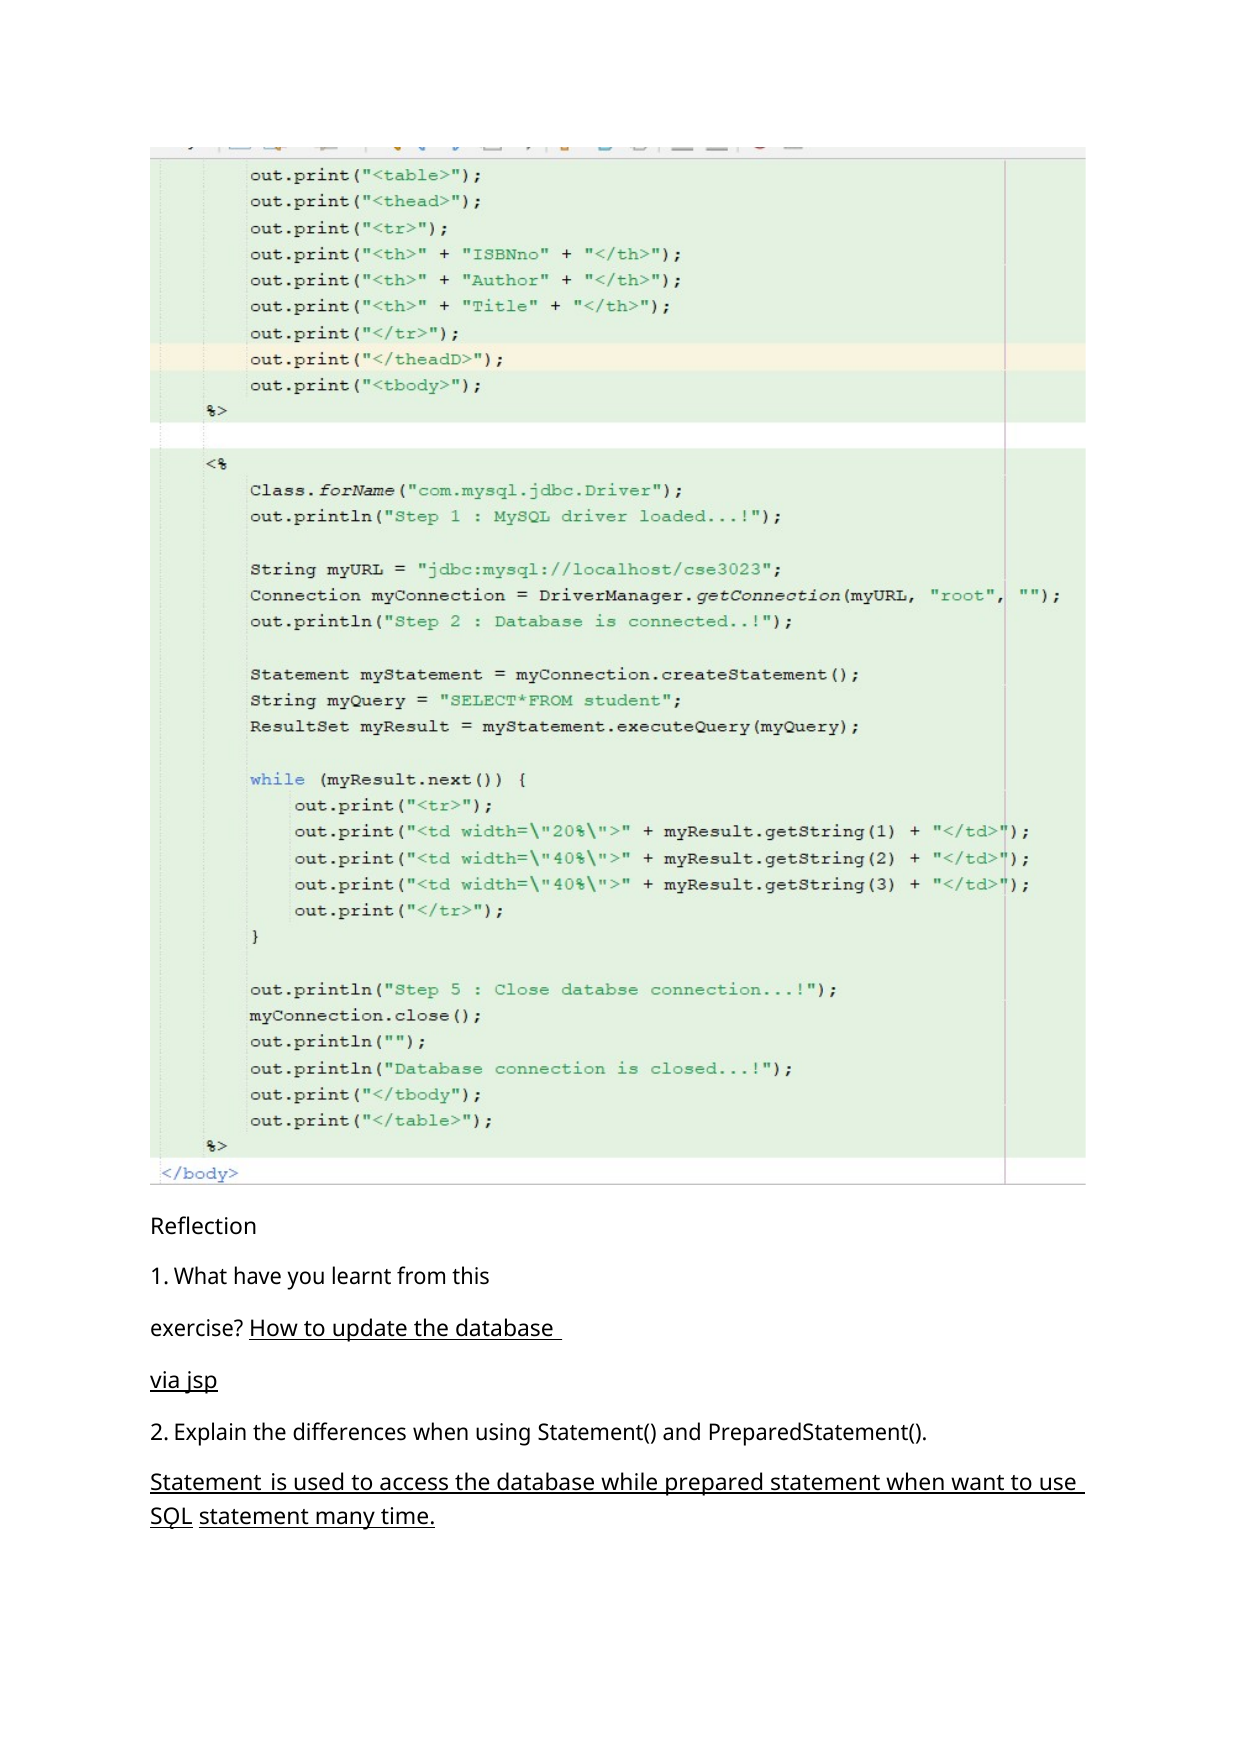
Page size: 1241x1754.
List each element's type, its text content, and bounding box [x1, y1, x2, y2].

text Statement is used to access the database while prepared statement when want to use SǪL statement many time. [150, 1466, 1121, 1531]
list What have you learnt from this exercise? How to update the database via jsp [150, 1260, 569, 1395]
text Reflection [150, 1210, 1121, 1241]
picture [150, 147, 1086, 1185]
list Explain the differences when using Statement() and PreparedStatement(). [150, 1416, 1121, 1448]
